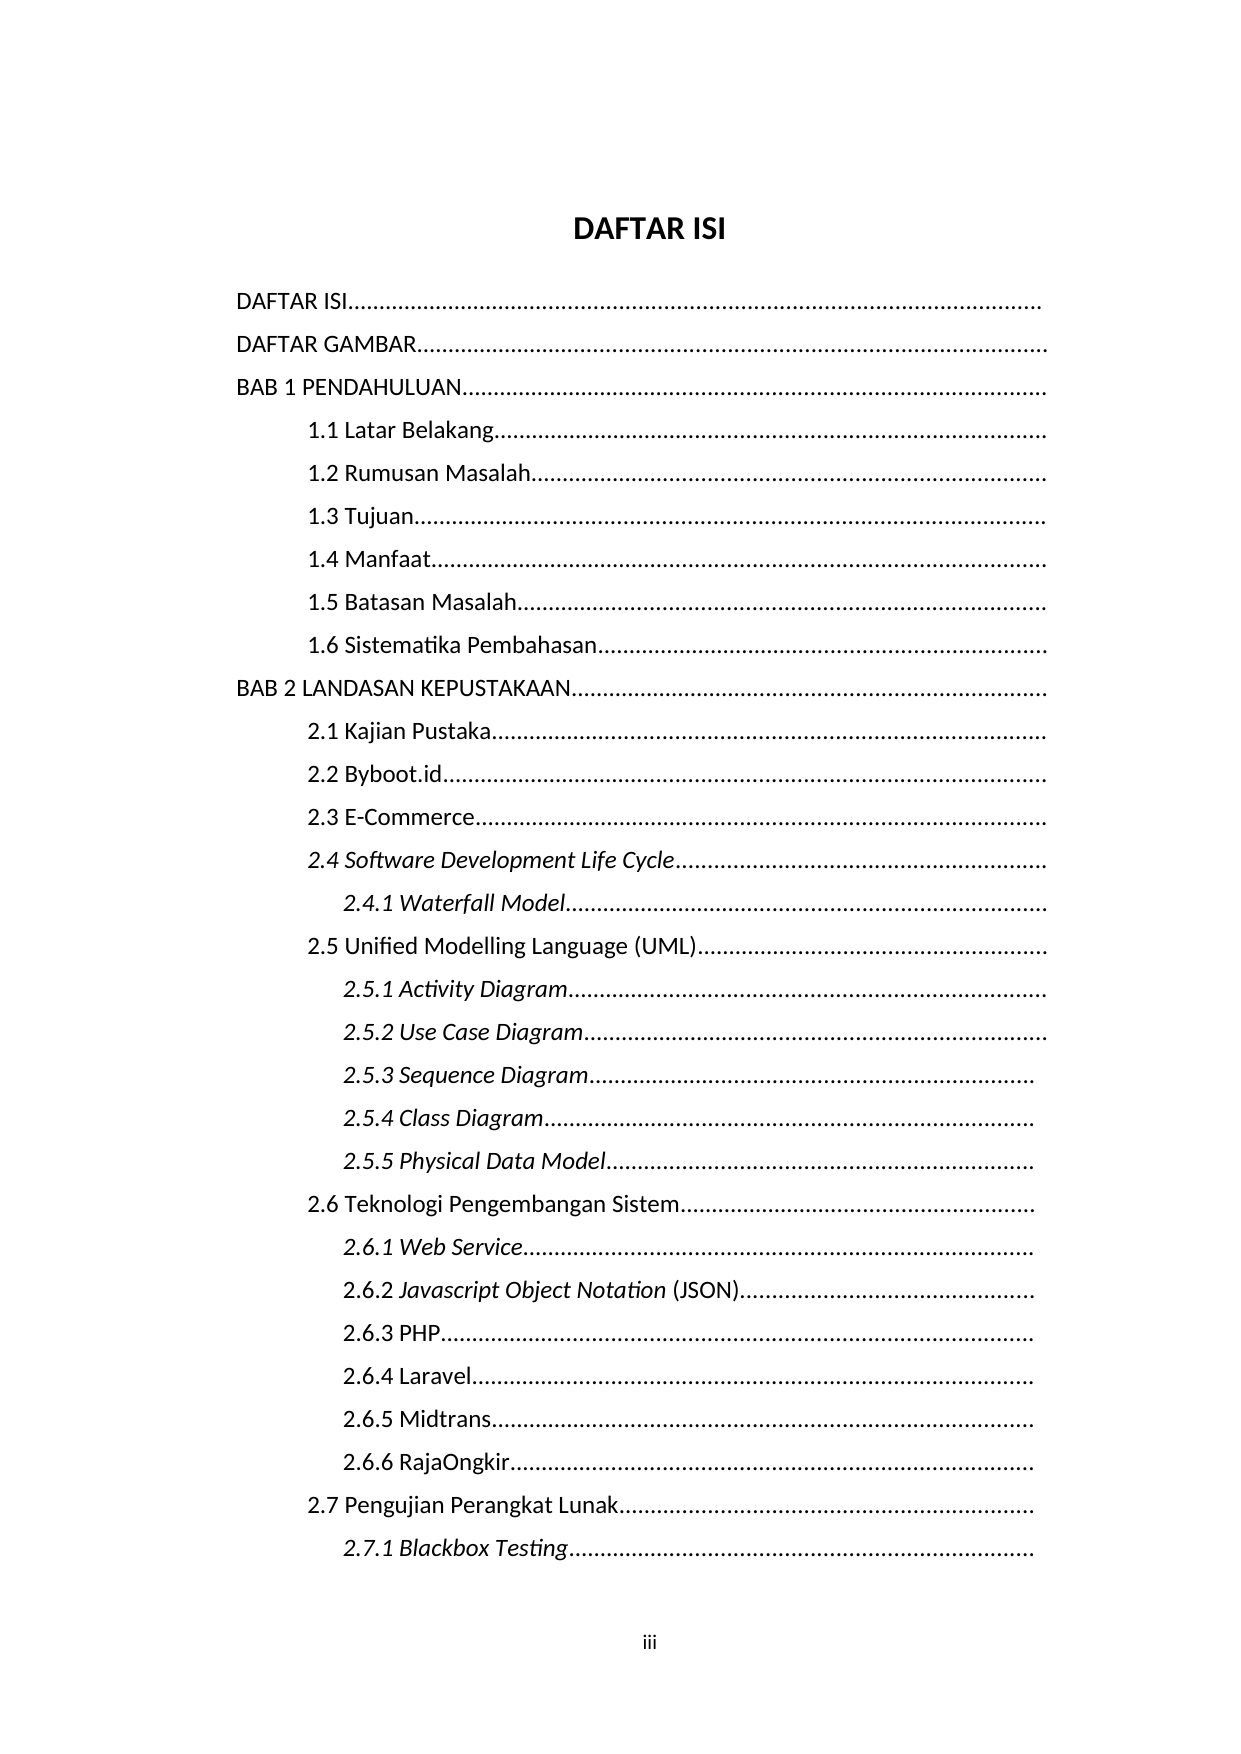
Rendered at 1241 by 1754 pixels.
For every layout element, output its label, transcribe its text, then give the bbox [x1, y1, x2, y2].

text BAB 1 PENDAHULUAN 1 [236, 371, 974, 402]
subtitle DAFTAR ISI [236, 207, 1063, 247]
text 2.5.1 Activity Diagram 9 [343, 973, 974, 1004]
text 2.5 Unified Modelling Language (UML) 9 [307, 930, 974, 961]
text 2.6.2 Javascript Object Notation (JSON) 11 [343, 1274, 974, 1305]
text 2.6.3 PHP 11 [343, 1317, 974, 1348]
text 2.3 E-Commerce 6 [307, 801, 974, 832]
text 1.2 Rumusan Masalah 2 [307, 457, 974, 488]
text 1.6 Sistematika Pembahasan 3 [307, 629, 974, 660]
text 1.4 Manfaat 2 [307, 543, 974, 574]
text 1.5 Batasan Masalah 2 [307, 586, 974, 617]
text 2.6.4 Laravel 11 [343, 1361, 974, 1391]
text 2.5.3 Sequence Diagram 10 [343, 1059, 974, 1090]
text 2.1 Kajian Pustaka 4 [307, 715, 974, 746]
text BAB 2 LANDASAN KEPUSTAKAAN 4 [236, 672, 974, 703]
text DAFTAR ISI iii [236, 285, 974, 316]
text DAFTAR GAMBAR v [236, 328, 974, 358]
text 2.7 Pengujian Perangkat Lunak 12 [307, 1489, 974, 1520]
text 2.6.5 Midtrans 12 [343, 1403, 974, 1434]
text 1.1 Latar Belakang 1 [307, 414, 974, 444]
text 2.6 Teknologi Pengembangan Sistem 10 [307, 1188, 974, 1219]
text 2.5.4 Class Diagram 10 [343, 1102, 974, 1133]
text 2.4.1 Waterfall Model 8 [343, 887, 974, 918]
text 2.5.5 Physical Data Model 10 [343, 1145, 974, 1176]
text 1.3 Tujuan 2 [307, 500, 974, 531]
text 2.6.1 Web Service 10 [343, 1231, 974, 1262]
text 2.6.6 RajaOngkir 12 [343, 1447, 974, 1477]
text 2.4 Software Development Life Cycle 8 [307, 844, 974, 875]
text 2.7.1 Blackbox Testing 12 [343, 1533, 974, 1563]
text 2.2 Byboot.id 6 [307, 758, 974, 789]
text 2.5.2 Use Case Diagram 9 [343, 1016, 974, 1047]
